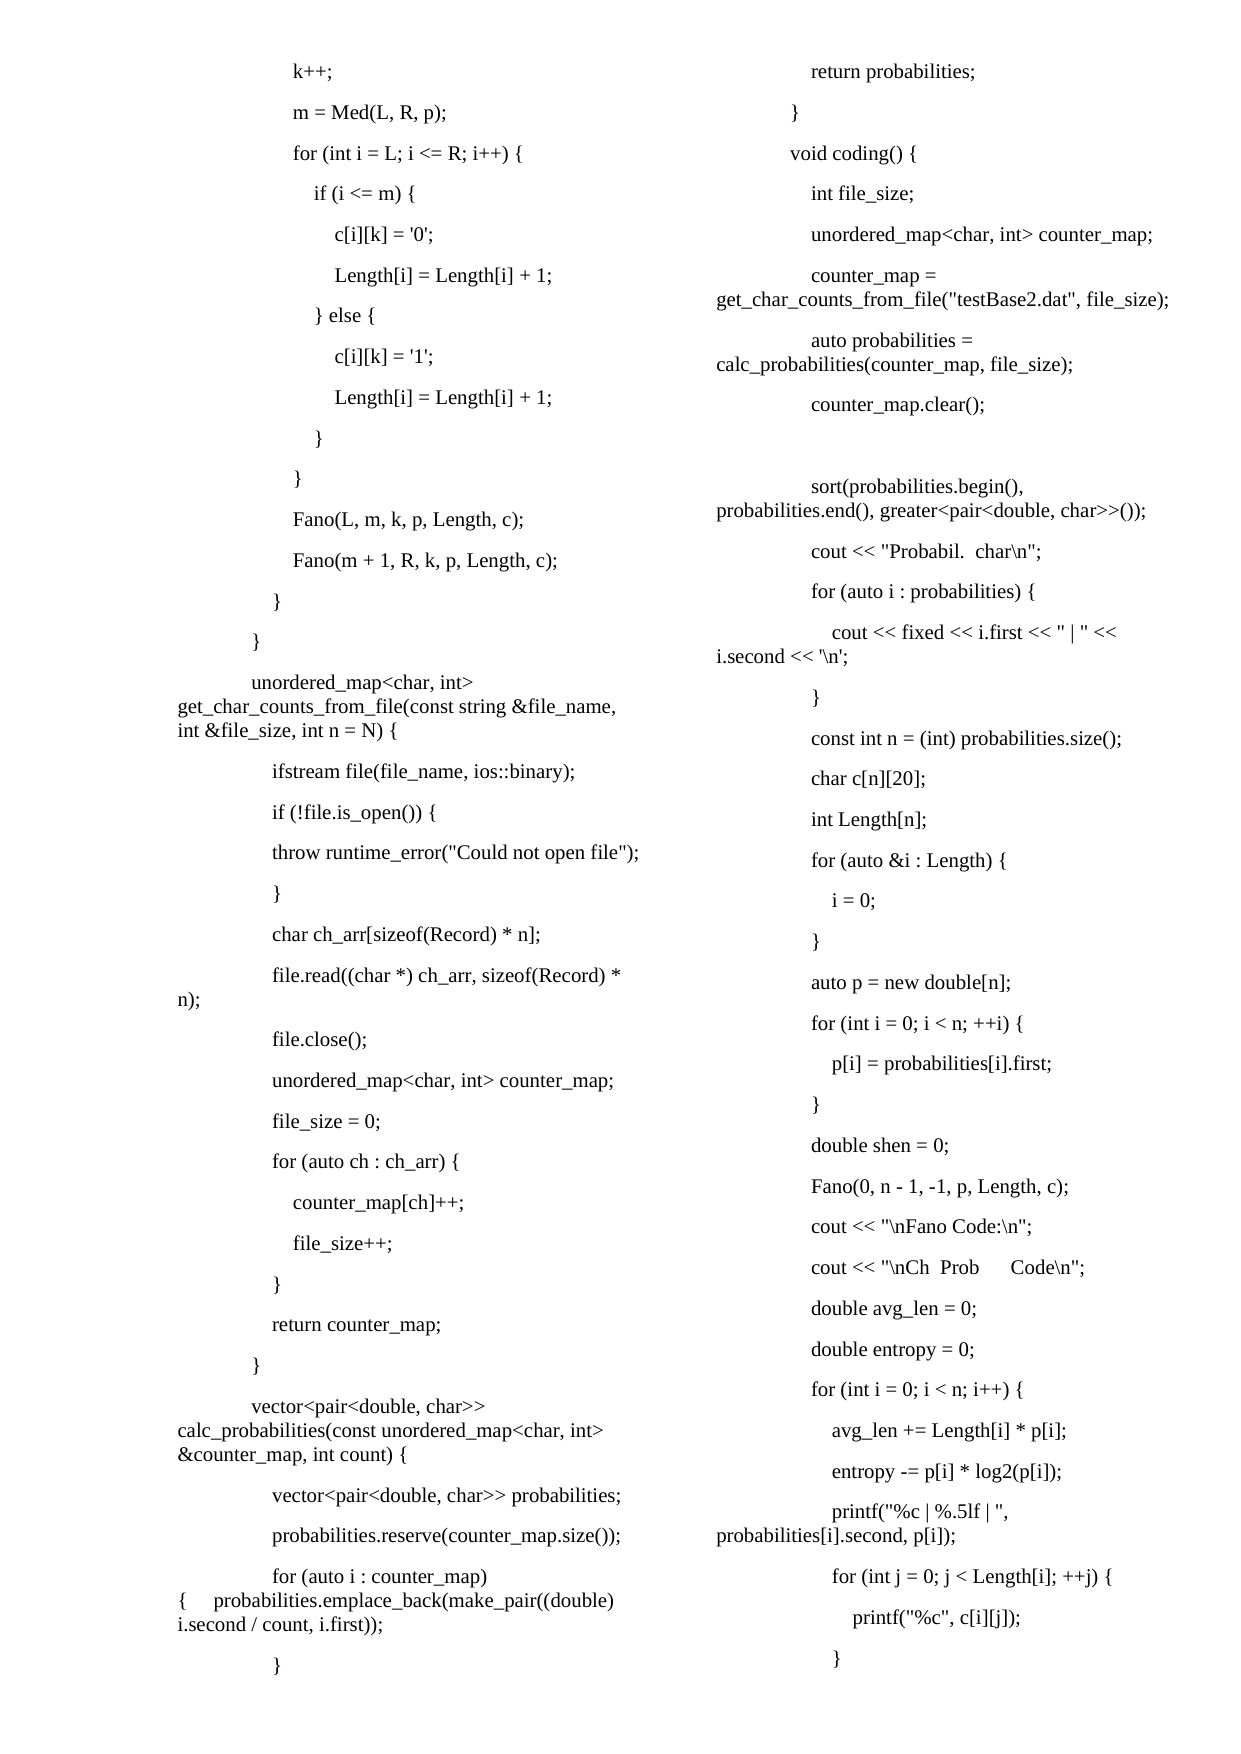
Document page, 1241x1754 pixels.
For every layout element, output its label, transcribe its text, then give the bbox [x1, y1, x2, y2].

text if (i <= m) { [177, 181, 642, 205]
text } [716, 100, 1181, 124]
text file_size++; [177, 1231, 642, 1255]
text printf("%c | %.5lf | ", probabilities[i].second, p[i]); [716, 1499, 1181, 1547]
text void coding() { [716, 141, 1181, 164]
text } [716, 1646, 1181, 1670]
text printf("%c", c[i][j]); [716, 1605, 1181, 1629]
text auto p = new double[n]; [716, 970, 1181, 994]
text return counter_map; [177, 1312, 642, 1336]
text for (int j = 0; j < Length[i]; ++j) { [716, 1564, 1181, 1588]
text const int n = (int) probabilities.size(); [716, 726, 1181, 749]
text double avg_len = 0; [716, 1296, 1181, 1320]
text unordered_map<char, int> get_char_counts_from_file(const string &file_name, int &file_size, int n = N) { [177, 670, 642, 742]
text probabilities.reserve(counter_map.size()); [177, 1523, 642, 1547]
text } [177, 588, 642, 613]
text for (auto i : counter_map) { probabilities.emplace_back(make_pair((double) i.second / count, i.first)); [177, 1564, 642, 1636]
text file.read((char *) ch_arr, sizeof(Record) * n); [177, 962, 642, 1011]
text for (auto i : probabilities) { [716, 579, 1181, 603]
text entropy -= p[i] * log2(p[i]); [716, 1459, 1181, 1483]
text for (auto &i : Length) { [716, 848, 1181, 872]
text i = 0; [716, 888, 1181, 912]
text cout << "\nCh Prob Code\n"; [716, 1255, 1181, 1279]
text counter_map = get_char_counts_from_file("testBase2.dat", file_size); [716, 263, 1181, 311]
text c[i][k] = '1'; [177, 344, 642, 368]
text if (!file.is_open()) { [177, 799, 642, 824]
text Fano(m + 1, R, k, p, Length, c); [177, 548, 642, 572]
text auto probabilities = calc_probabilities(counter_map, file_size); [716, 327, 1181, 376]
text c[i][k] = '0'; [177, 222, 642, 246]
text for (int i = 0; i < n; i++) { [716, 1377, 1181, 1401]
text p[i] = probabilities[i].first; [716, 1051, 1181, 1075]
text } [177, 629, 642, 653]
text unordered_map<char, int> counter_map; [177, 1068, 642, 1092]
text char c[n][20]; [716, 766, 1181, 790]
text Fano(L, m, k, p, Length, c); [177, 507, 642, 531]
text throw runtime_error("Could not open file"); [177, 840, 642, 864]
text vector<pair<double, char>> probabilities; [177, 1483, 642, 1507]
text double shen = 0; [716, 1133, 1181, 1157]
text counter_map.clear(); [716, 392, 1181, 416]
text unordered_map<char, int> counter_map; [716, 222, 1181, 246]
text } [177, 1353, 642, 1377]
text for (int i = 0; i < n; ++i) { [716, 1011, 1181, 1035]
text m = Med(L, R, p); [177, 100, 642, 124]
text ifstream file(file_name, ios::binary); [177, 759, 642, 783]
text Length[i] = Length[i] + 1; [177, 385, 642, 409]
text double entropy = 0; [716, 1336, 1181, 1361]
text } [716, 685, 1181, 709]
text file.close(); [177, 1027, 642, 1051]
text Fano(0, n - 1, -1, p, Length, c); [716, 1173, 1181, 1198]
text sort(probabilities.begin(), probabilities.end(), greater<pair<double, char>>()); [716, 474, 1181, 522]
text file_size = 0; [177, 1109, 642, 1133]
text Length[i] = Length[i] + 1; [177, 263, 642, 287]
text } else { [177, 303, 642, 327]
text } [716, 929, 1181, 953]
text return probabilities; [716, 59, 1181, 83]
text int Length[n]; [716, 807, 1181, 831]
text cout << fixed << i.first << " | " << i.second << '\n'; [716, 620, 1181, 668]
text for (int i = L; i <= R; i++) { [177, 141, 642, 164]
text } [177, 466, 642, 490]
text } [177, 426, 642, 450]
text } [177, 1272, 642, 1296]
text } [177, 1653, 642, 1677]
text int file_size; [716, 181, 1181, 205]
text char ch_arr[sizeof(Record) * n]; [177, 922, 642, 946]
text } [177, 881, 642, 905]
text for (auto ch : ch_arr) { [177, 1149, 642, 1173]
text } [716, 1092, 1181, 1116]
text cout << "\nFano Code:\n"; [716, 1214, 1181, 1238]
text vector<pair<double, char>> calc_probabilities(const unordered_map<char, int> &counter_map, int count) { [177, 1394, 642, 1466]
text cout << "Probabil. char\n"; [716, 538, 1181, 563]
text counter_map[ch]++; [177, 1190, 642, 1214]
text k++; [177, 59, 642, 83]
text avg_len += Length[i] * p[i]; [716, 1418, 1181, 1442]
